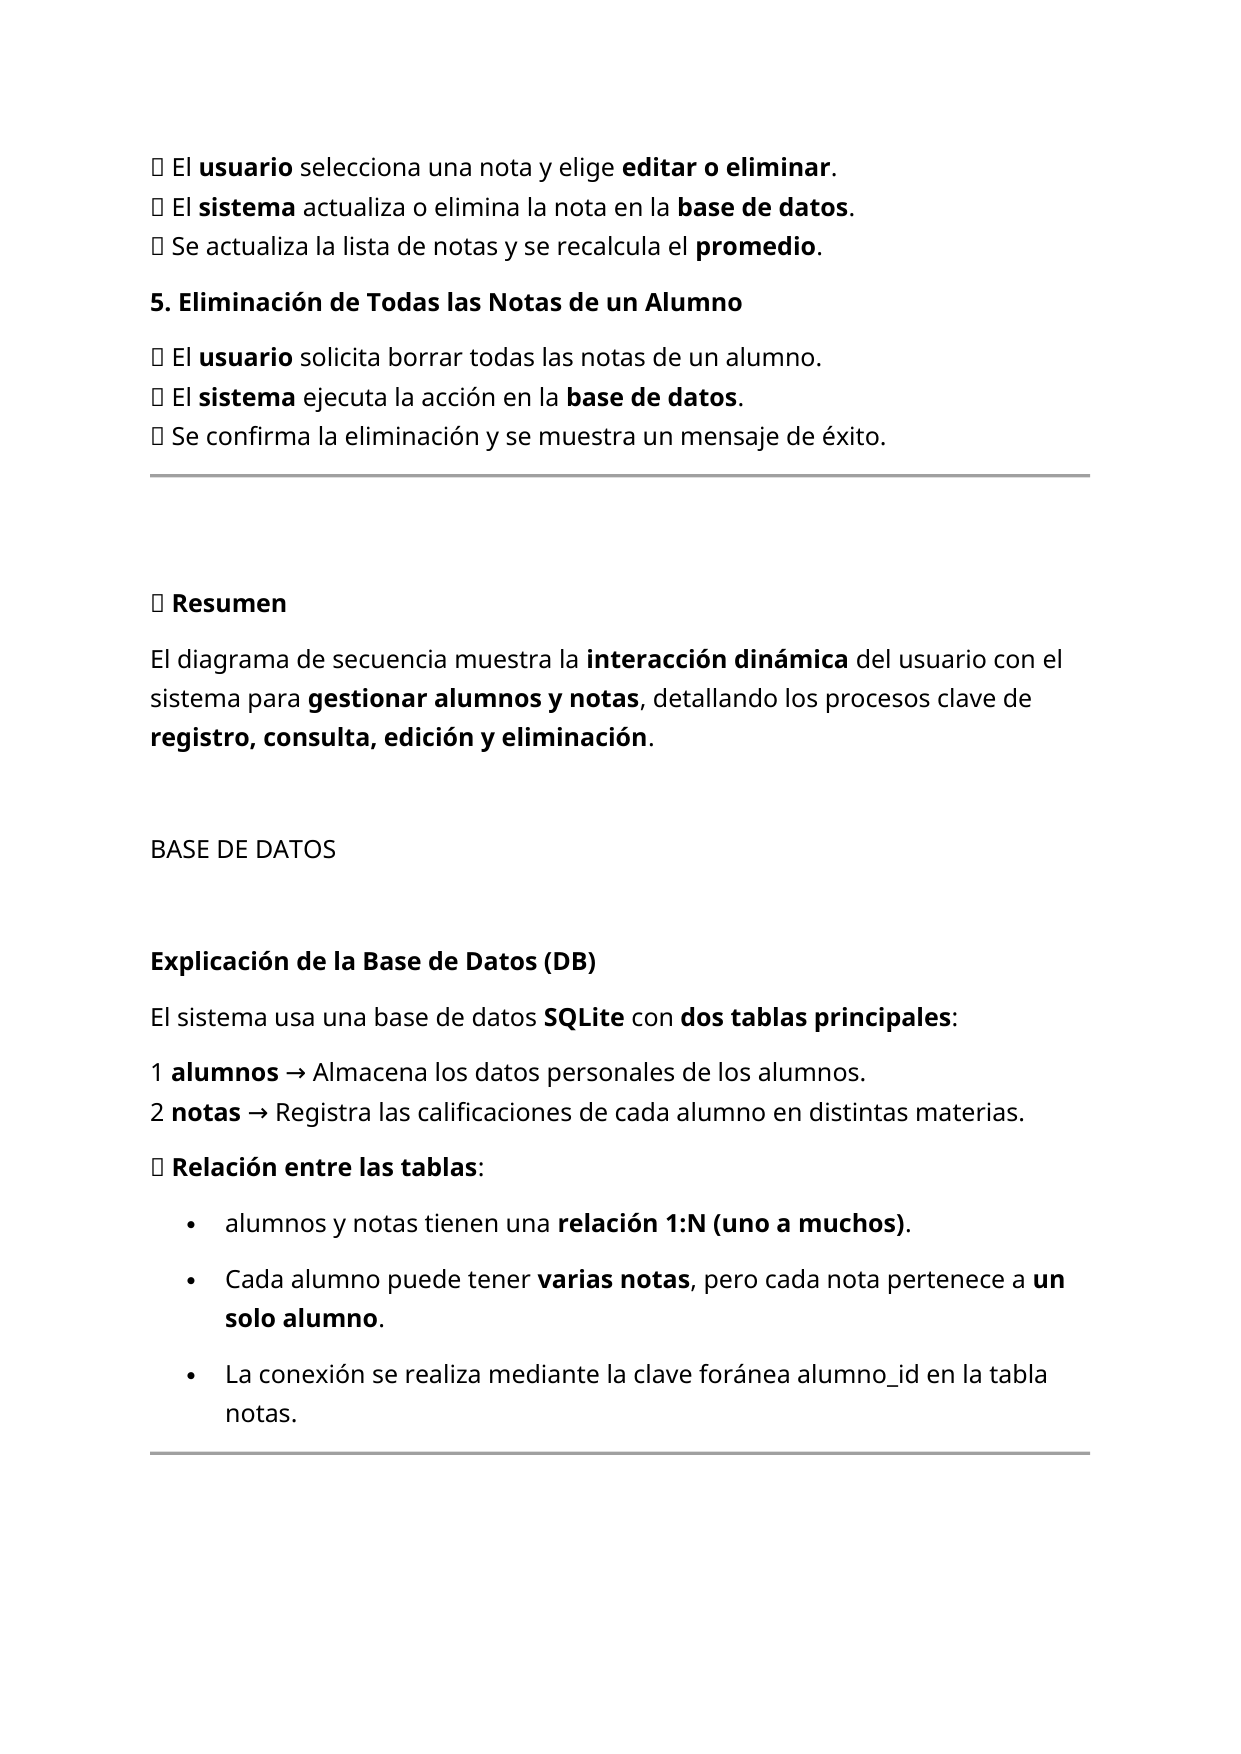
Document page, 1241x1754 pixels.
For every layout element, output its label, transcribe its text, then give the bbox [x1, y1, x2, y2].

text 📌 El usuario solicita borrar todas las notas de un alumno. 📌 El sistema ejecuta la acción en la base de datos. 📌 Se confirma la eliminación y se muestra un mensaje de éxito. [150, 340, 1090, 452]
list La conexión se realiza mediante la clave foránea alumno_id en la tabla notas. [187, 1357, 1090, 1430]
text 5. Eliminación de Todas las Notas de un Alumno [150, 284, 1090, 318]
text 📌 El usuario selecciona una nota y elige editar o eliminar. 📌 El sistema actualiza o elimina la nota en la base de datos. 📌 Se actualiza la lista de notas y se recalcula el promedio. [150, 150, 1090, 262]
list Cada alumno puede tener varias notas, pero cada nota pertenece a un solo alumno. [187, 1262, 1090, 1335]
text 📌 Resumen [150, 586, 1090, 620]
list alumnos y notas tienen una relación 1:N (uno a muchos). [187, 1206, 1090, 1240]
text 🔹 Relación entre las tablas: [150, 1150, 1090, 1184]
text 1️ alumnos → Almacena los datos personales de los alumnos. 2️ notas → Registra las calificaciones de cada alumno en distintas materias. [150, 1055, 1090, 1128]
text BASE DE DATOS [150, 832, 1090, 866]
text El diagrama de secuencia muestra la interacción dinámica del usuario con el sistema para gestionar alumnos y notas, detallando los procesos clave de registro, consulta, edición y eliminación. [150, 642, 1090, 754]
text Explicación de la Base de Datos (DB) [150, 943, 1090, 977]
text El sistema usa una base de datos SQLite con dos tablas principales: [150, 999, 1090, 1033]
